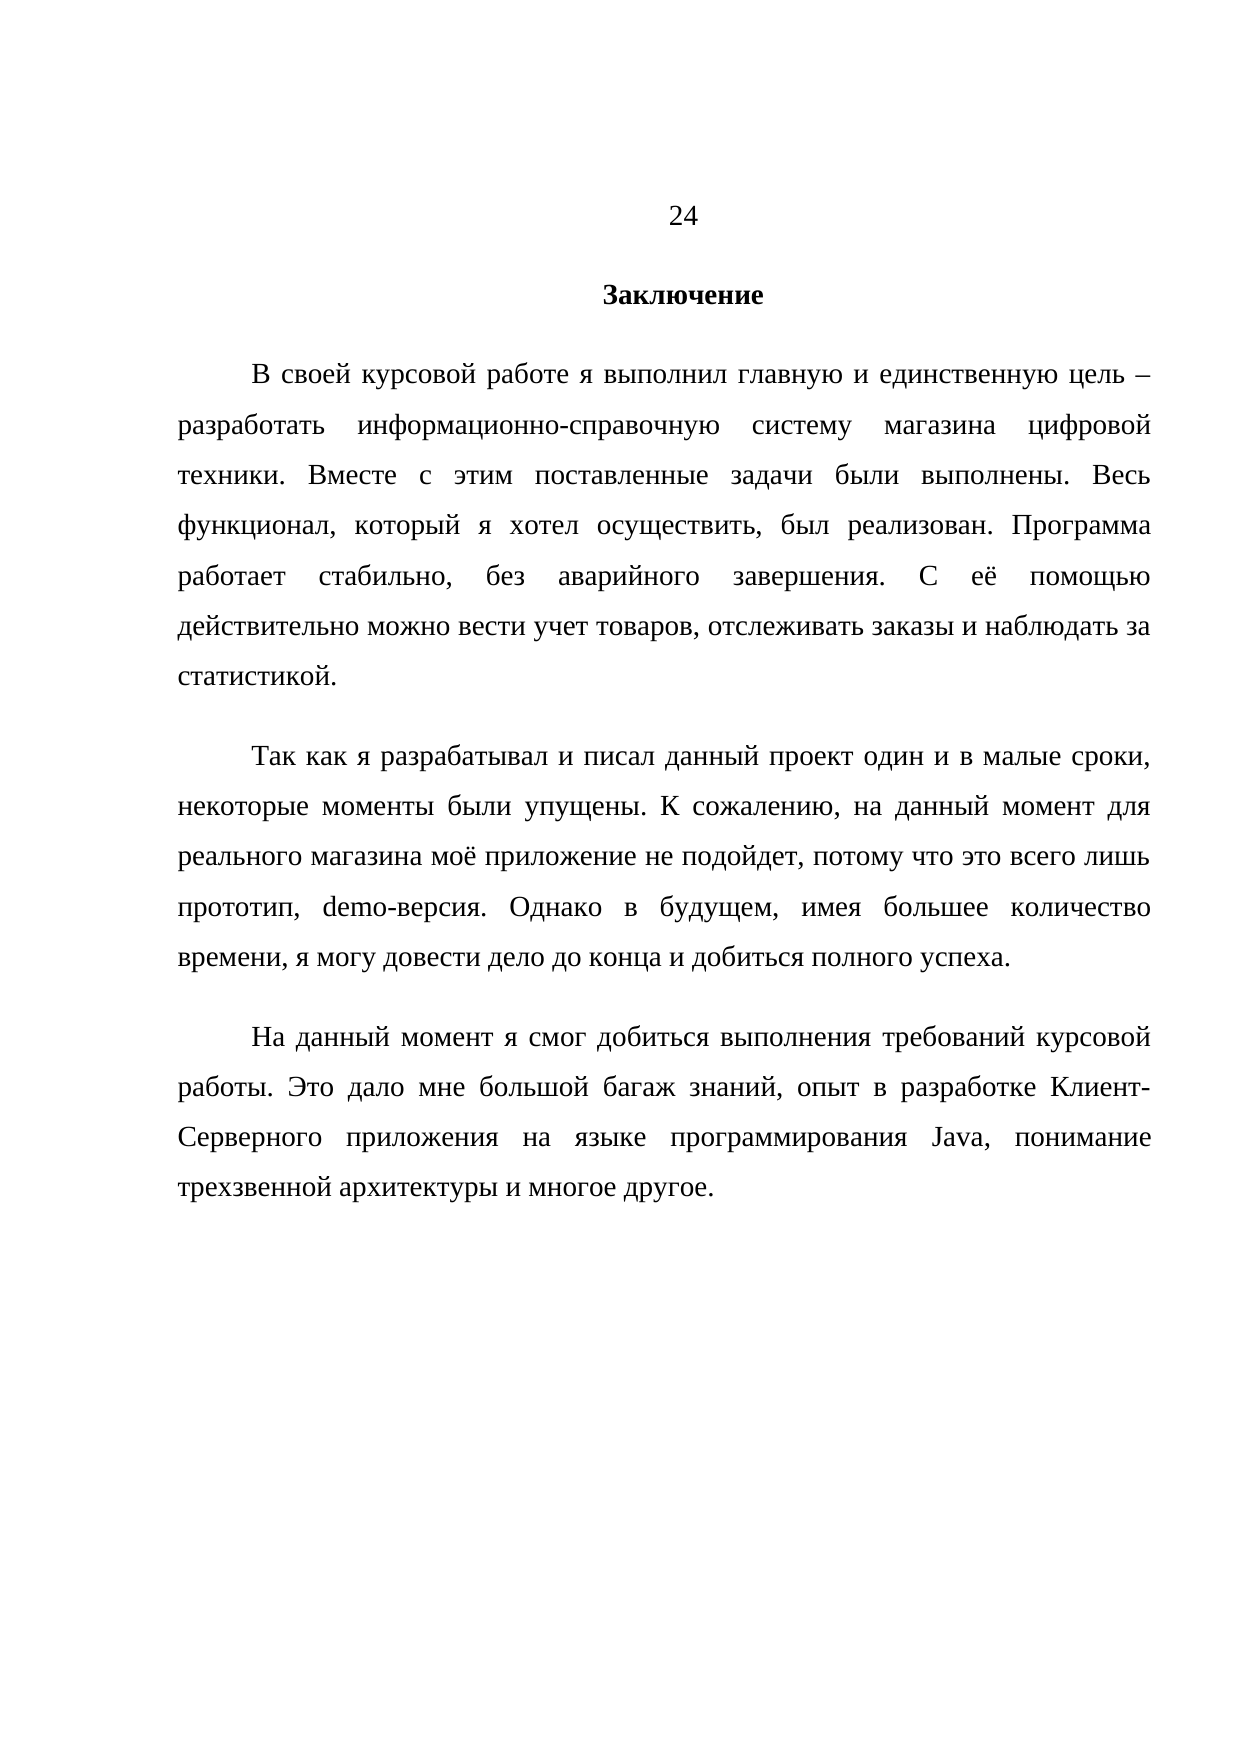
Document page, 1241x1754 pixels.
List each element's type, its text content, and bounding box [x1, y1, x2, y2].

text Заключение [177, 277, 1152, 311]
text На данный момент я смог добиться выполнения требований курсовой работы. Это дало мне большой багаж знаний, опыт в разработке Клиент-Серверного приложения на языке программирования Java, понимание трехзвенной архитектуры и многое другое. [177, 1019, 1152, 1203]
text 24 [177, 198, 1152, 231]
text В своей курсовой работе я выполнил главную и единственную цель – разработать информационно-справочную систему магазина цифровой техники. Вместе с этим поставленные задачи были выполнены. Весь функционал, который я хотел осуществить, был реализован. Программа работает стабильно, без аварийного завершения. С её помощью действительно можно вести учет товаров, отслеживать заказы и наблюдать за статистикой. [177, 357, 1152, 692]
text Так как я разрабатывал и писал данный проект один и в малые сроки, некоторые моменты были упущены. К сожалению, на данный момент для реального магазина моё приложение не подойдет, потому что это всего лишь прототип, demo-версия. Однако в будущем, имея большее количество времени, я могу довести дело до конца и добиться полного успеха. [177, 738, 1152, 973]
